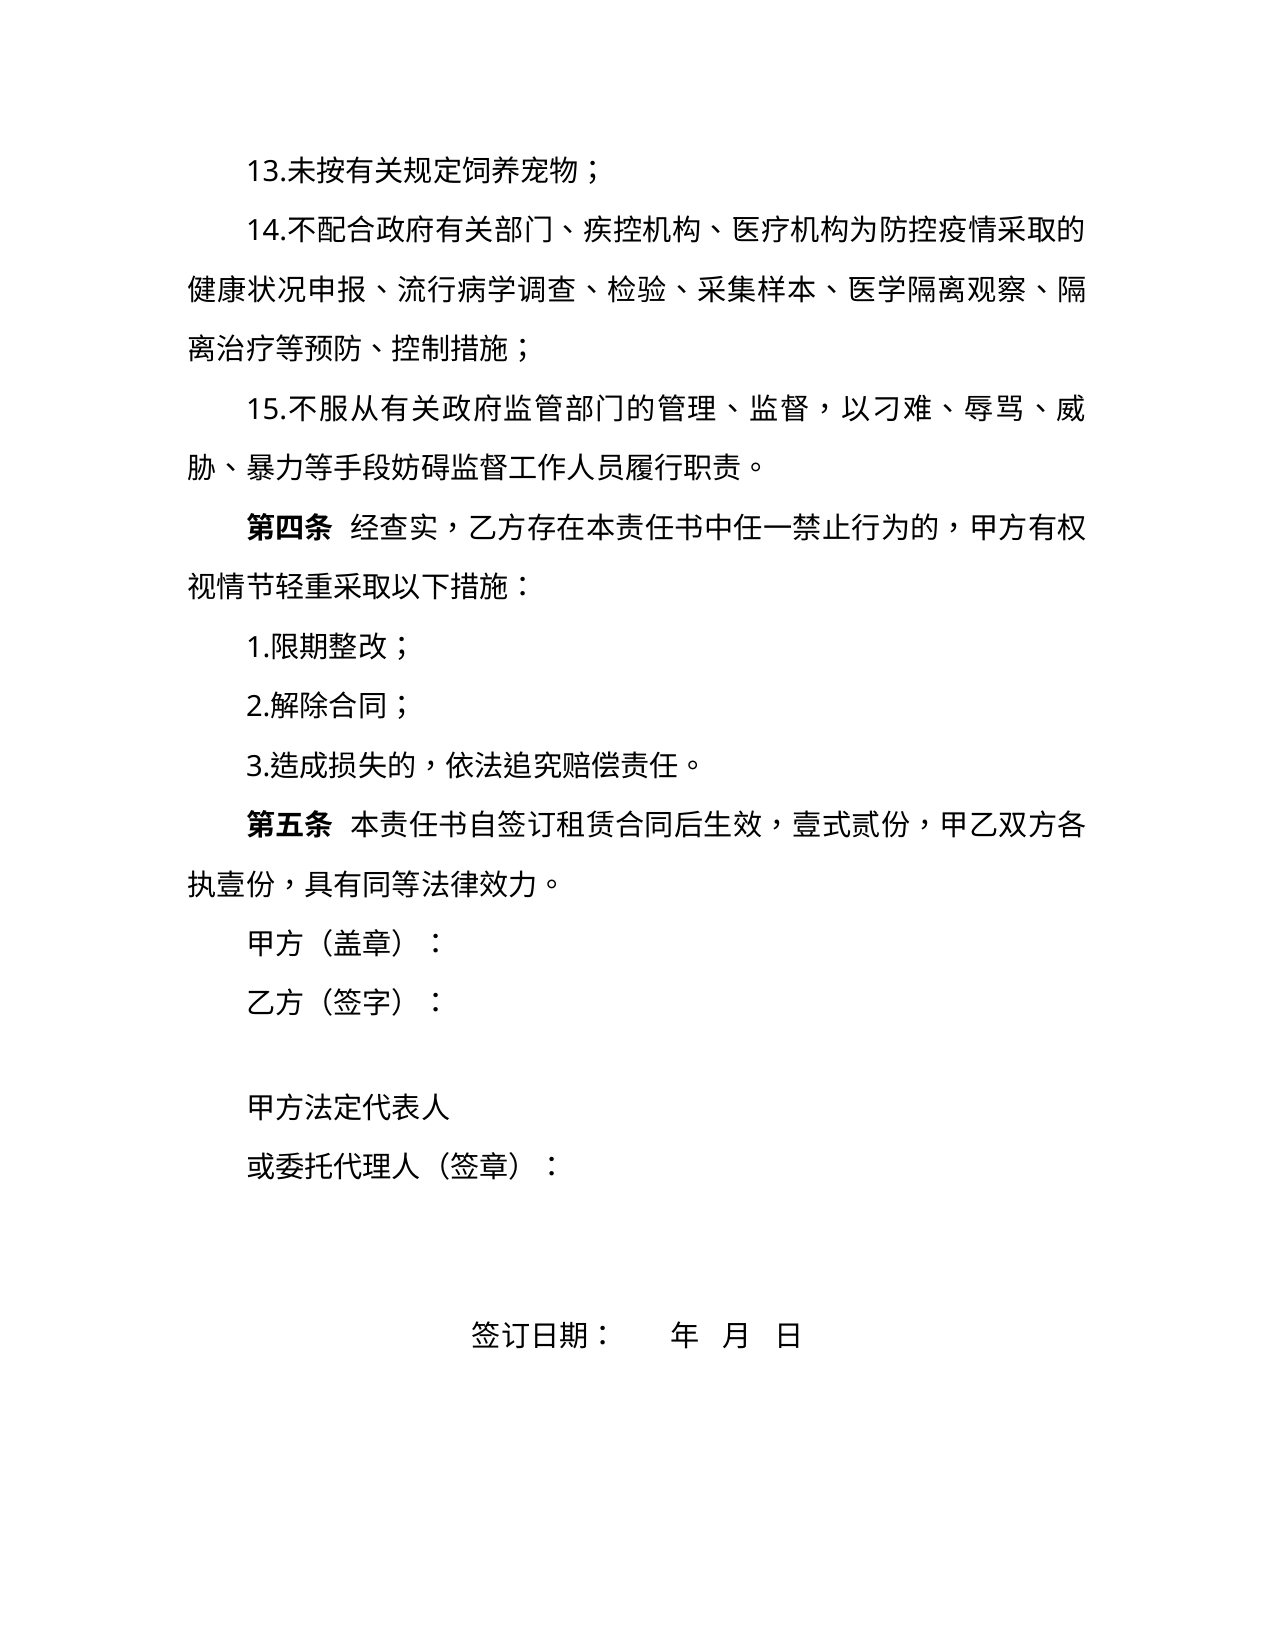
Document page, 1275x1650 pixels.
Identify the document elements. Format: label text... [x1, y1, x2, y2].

text 甲方法定代表人 [187, 1087, 1087, 1127]
text 14.不配合政府有关部门、疾控机构、医疗机构为防控疫情采取的健康状况申报、流行病学调查、检验、采集样本、医学隔离观察、隔离治疗等预防、控制措施； [187, 209, 1087, 368]
text 第五条 本责任书自签订租赁合同后生效，壹式贰份，甲乙双方各执壹份，具有同等法律效力。 [187, 804, 1087, 903]
text 第四条 经查实，乙方存在本责任书中任一禁止行为的，甲方有权视情节轻重采取以下措施： [187, 507, 1087, 606]
text 1.限期整改； [187, 626, 1087, 666]
text 或委托代理人（签章）： [187, 1147, 1087, 1186]
text 13.未按有关规定饲养宠物； [187, 150, 1087, 190]
text 甲方（盖章）： [187, 923, 1087, 963]
text 3.造成损失的，依法追究赔偿责任。 [187, 745, 1087, 784]
text 乙方（签字）： [187, 983, 1087, 1022]
text 签订日期： 年 月 日 [187, 1296, 1087, 1354]
text 2.解除合同； [187, 685, 1087, 725]
text 15.不服从有关政府监管部门的管理、监督，以刁难、辱骂、威胁、暴力等手段妨碍监督工作人员履行职责。 [187, 388, 1087, 487]
